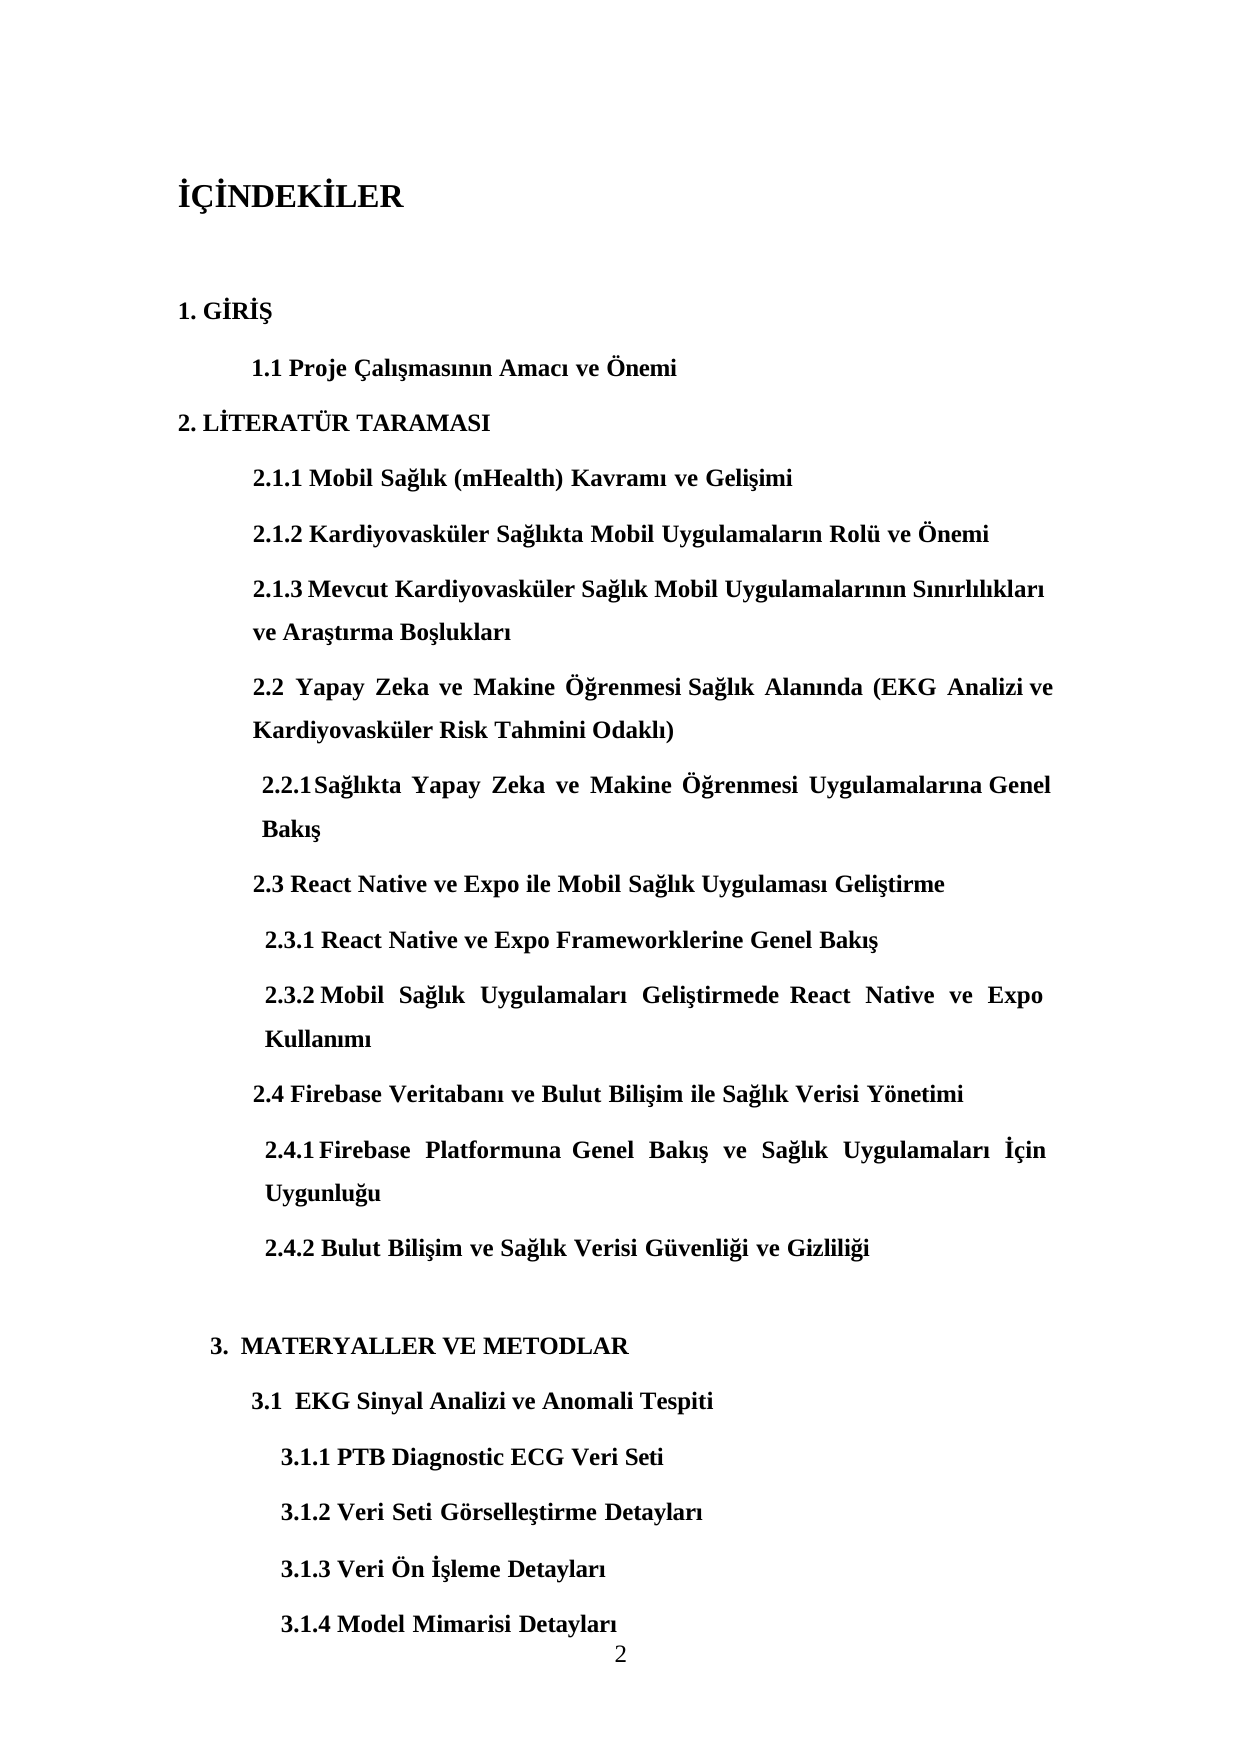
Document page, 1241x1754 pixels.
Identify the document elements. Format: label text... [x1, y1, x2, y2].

list Mobil Sağlık (mHealth) Kavramı ve Gelişimi [253, 463, 1078, 492]
list React Native ve Expo Frameworklerine Genel Bakış [264, 925, 1078, 954]
list Proje Çalışmasının Amacı ve Önemi [251, 353, 1078, 381]
subtitle GİRİŞ [178, 296, 1078, 325]
list Firebase Veritabanı ve Bulut Bilişim ile Sağlık Verisi Yönetimi [253, 1079, 1078, 1108]
list PTB Diagnostic ECG Veri Seti [281, 1442, 1078, 1471]
list Sağlıkta Yapay Zeka ve Makine Öğrenmesi Uygulamalarına Genel Bakış [262, 770, 1063, 843]
list Mobil Sağlık Uygulamaları Geliştirmede React Native ve Expo Kullanımı [264, 980, 1064, 1053]
list Bulut Bilişim ve Sağlık Verisi Güvenliği ve Gizliliği [264, 1233, 1078, 1262]
subtitle LİTERATÜR TARAMASI [178, 408, 1078, 437]
list React Native ve Expo ile Mobil Sağlık Uygulaması Geliştirme [253, 869, 1078, 898]
list Yapay Zeka ve Makine Öğrenmesi Sağlık Alanında (EKG Analizi ve Kardiyovasküler Risk Tahmini Odaklı) [253, 672, 1063, 744]
subtitle MATERYALLER VE METODLAR [210, 1331, 1078, 1360]
list Mevcut Kardiyovasküler Sağlık Mobil Uygulamalarının Sınırlılıkları ve Araştırma Boşlukları [253, 574, 1064, 646]
list Firebase Platformuna Genel Bakış ve Sağlık Uygulamaları İçin Uygunluğu [264, 1135, 1064, 1206]
list Kardiyovasküler Sağlıkta Mobil Uygulamaların Rolü ve Önemi [253, 519, 1078, 548]
subtitle İÇİNDEKİLER [178, 176, 1078, 214]
list Model Mimarisi Detayları [281, 1609, 1078, 1637]
list Veri Ön İşleme Detayları [281, 1554, 1078, 1582]
list Veri Seti Görselleştirme Detayları [281, 1497, 1078, 1526]
subtitle EKG Sinyal Analizi ve Anomali Tespiti [251, 1386, 1078, 1415]
